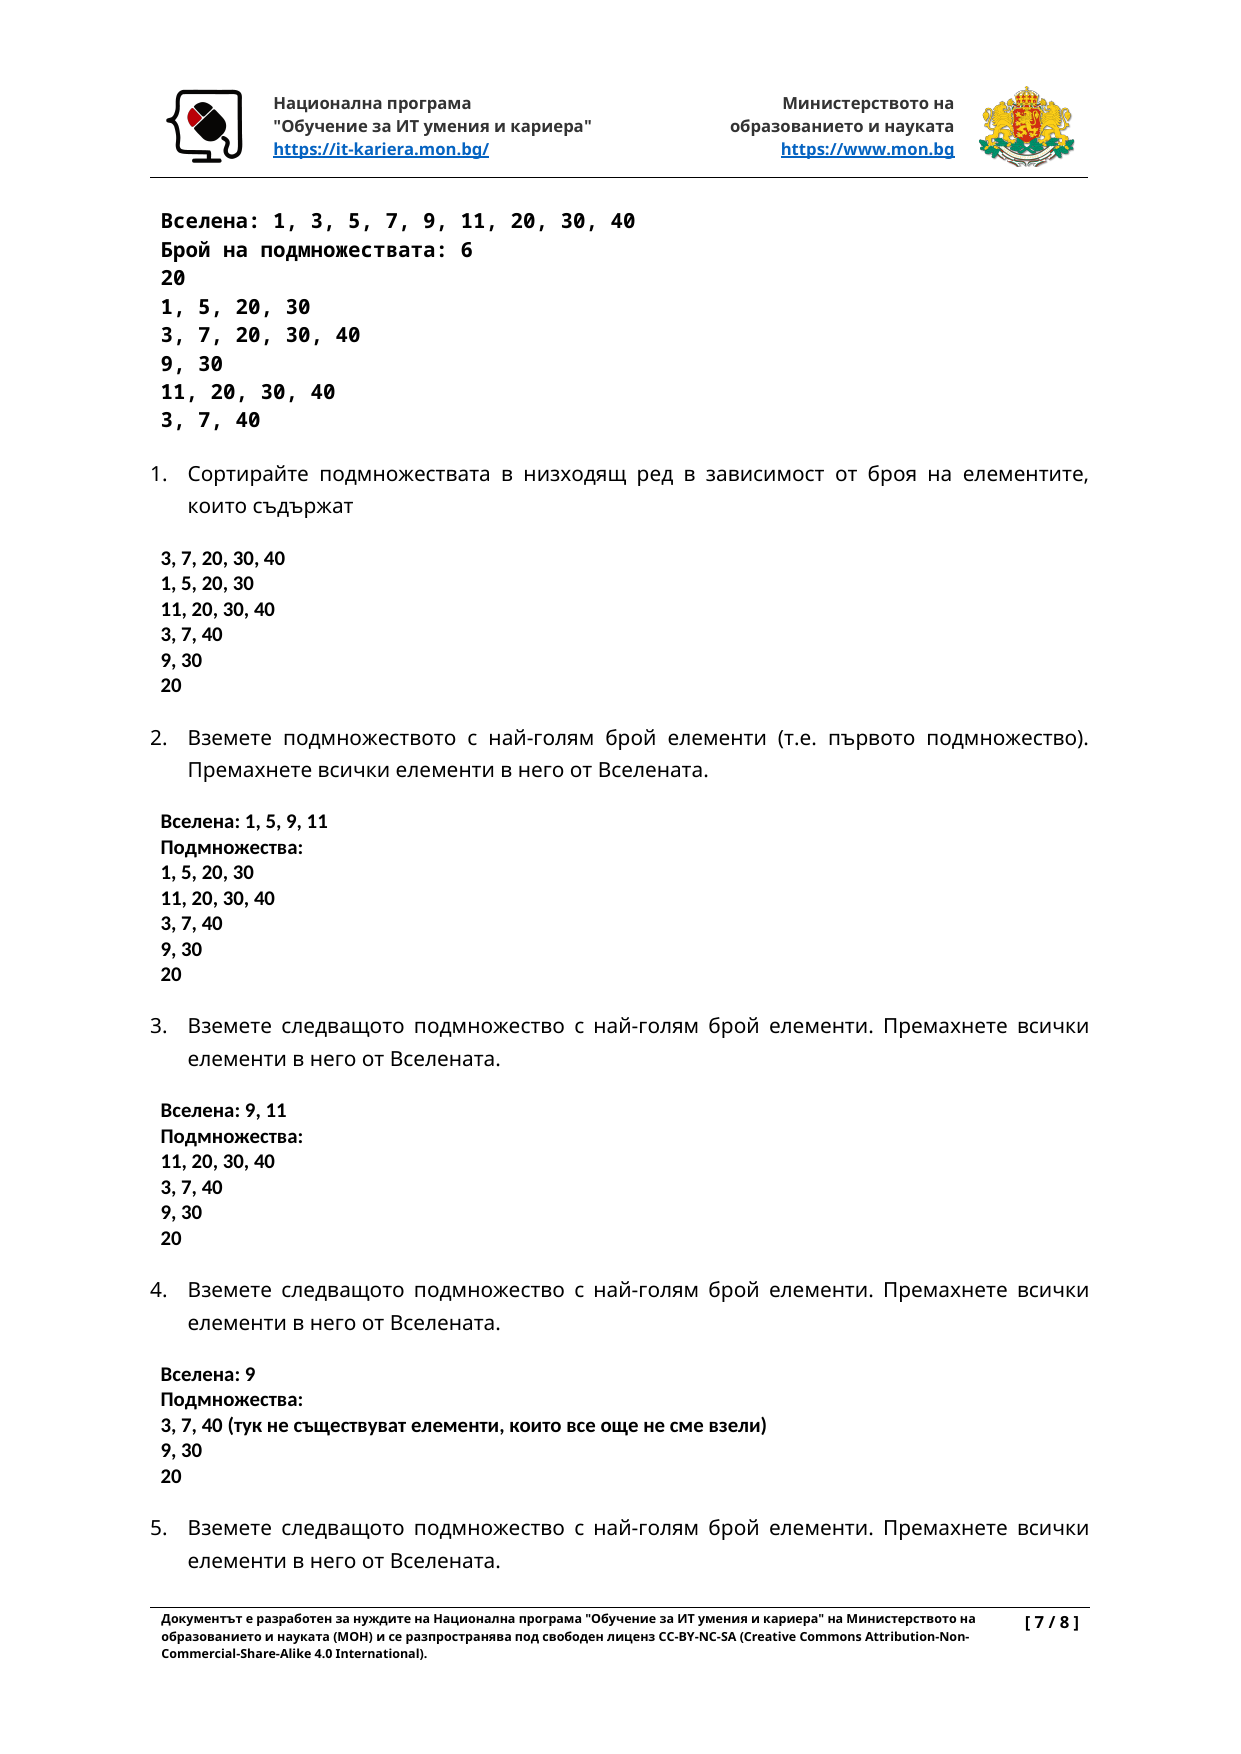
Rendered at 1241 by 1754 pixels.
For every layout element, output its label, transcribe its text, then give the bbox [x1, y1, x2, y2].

text Вселена: 1, 3, 5, 7, 9, 11, 20, 30, 40 [160, 207, 1090, 235]
list Вземете следващото подмножество с най-голям брой елементи. Премахнете всички елементи в него от Вселената. [150, 1513, 1090, 1574]
text 3, 7, 20, 30, 40 [160, 320, 1090, 349]
list Сортирайте подмножествата в низходящ ред в зависимост от броя на елементите, които съдържат [150, 459, 1090, 520]
picture [161, 81, 251, 171]
text 9, 30 [160, 1199, 1090, 1225]
text 9, 30 [160, 647, 1090, 672]
text 20 [160, 263, 1090, 292]
text 3, 7, 40 [160, 910, 1090, 936]
text 20 [160, 1463, 1090, 1488]
text 3, 7, 40 (тук не съществуват елементи, които все още не сме взели) [160, 1412, 1090, 1437]
text 11, 20, 30, 40 [160, 596, 1090, 621]
text Вселена: 9, 11 [160, 1098, 1090, 1123]
text Вселена: 1, 5, 9, 11 [160, 809, 1090, 834]
text Вселена: 9 [160, 1361, 1090, 1387]
text 20 [160, 672, 1090, 698]
list Вземете следващото подмножество с най-голям брой елементи. Премахнете всички елементи в него от Вселената. [150, 1275, 1090, 1336]
text 9, 30 [160, 1437, 1090, 1463]
text 1, 5, 20, 30 [160, 292, 1090, 320]
text 9, 30 [160, 349, 1090, 377]
text 3, 7, 20, 30, 40 [160, 545, 1090, 571]
text 11, 20, 30, 40 [160, 885, 1090, 910]
text 11, 20, 30, 40 [160, 1148, 1090, 1174]
list Вземете подмножеството с най-голям брой елементи (т.е. първото подмножество). Премахнете всички елементи в него от Вселената. [150, 723, 1090, 784]
text 3, 7, 40 [160, 1174, 1090, 1199]
text Подмножества: [160, 1123, 1090, 1148]
text 11, 20, 30, 40 [160, 377, 1090, 406]
text 9, 30 [160, 936, 1090, 961]
picture [978, 85, 1075, 167]
text 3, 7, 40 [160, 406, 1090, 434]
text Подмножества: [160, 1387, 1090, 1412]
text Подмножества: [160, 834, 1090, 859]
text 20 [160, 961, 1090, 987]
text 20 [160, 1225, 1090, 1250]
list Вземете следващото подмножество с най-голям брой елементи. Премахнете всички елементи в него от Вселената. [150, 1012, 1090, 1073]
text Брой на подмножествата: 6 [160, 235, 1090, 263]
text 3, 7, 40 [160, 621, 1090, 647]
text 1, 5, 20, 30 [160, 571, 1090, 596]
text 1, 5, 20, 30 [160, 859, 1090, 885]
